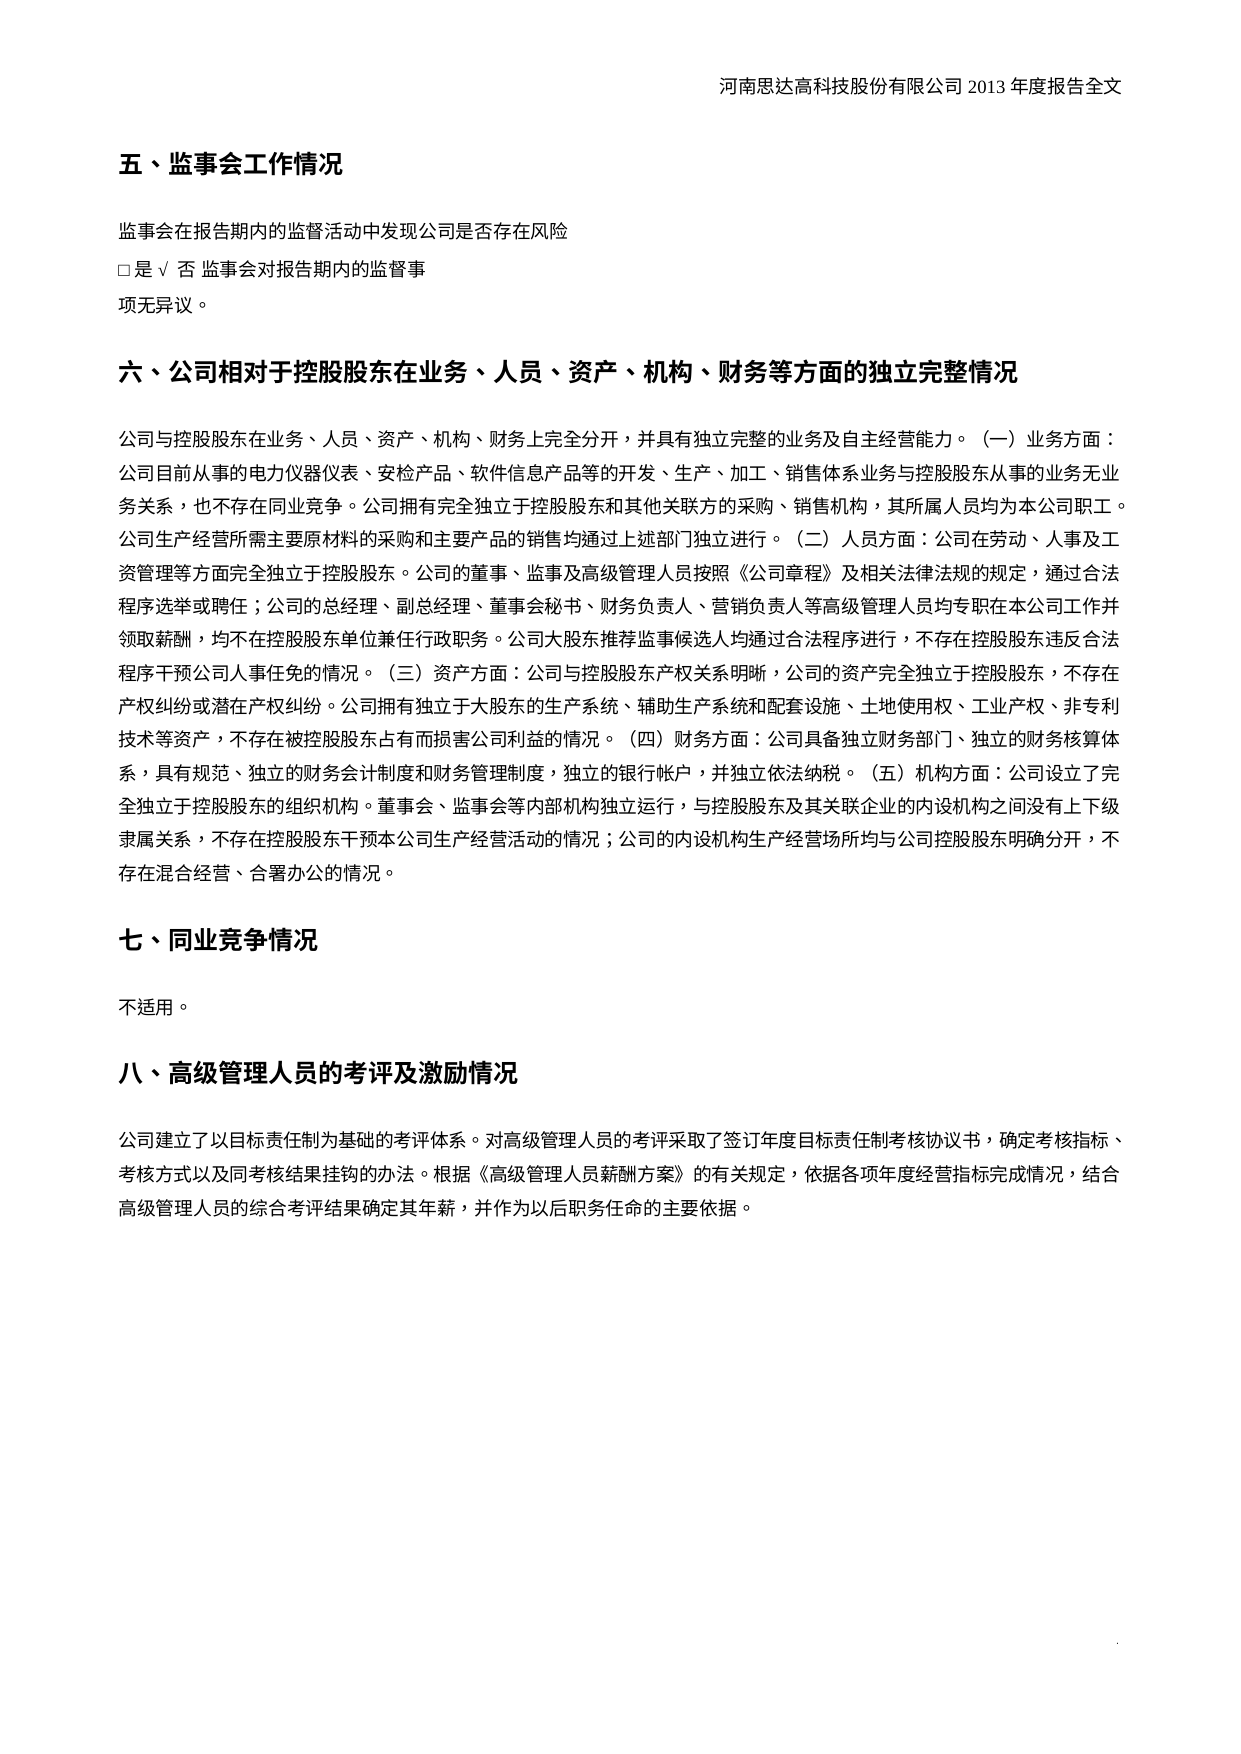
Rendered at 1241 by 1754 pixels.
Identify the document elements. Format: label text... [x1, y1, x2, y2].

subtitle 八、高级管理人员的考评及激励情况 [118, 1056, 1142, 1090]
subtitle 六、公司相对于控股股东在业务、人员、资产、机构、财务等方面的独立完整情况 [118, 355, 1142, 389]
text 公司与控股股东在业务、人员、资产、机构、财务上完全分开，并具有独立完整的业务及自主经营能力。（一）业务方面： 公司目前从事的电力仪器仪表、安检产品、软件信息产品等的开发、生产、加工、销售体系业务与控股股东从事的业务无业 务关系，也不存在同业竞争。公司拥有完全独立于控股股东和其他关联方的采购、销售机构，其所属人员均为本公司职工。 公司生产经营所需主要原材料的采购和主要产品的销售均通过上述部门独立进行。（二）人员方面：公司在劳动、人事及工 资管理等方面完全独立于控股股东。公司的董事、监事及高级管理人员按照《公司章程》及相关法律法规的规定，通过合法 程序选举或聘任；公司的总经理、副总经理、董事会秘书、财务负责人、营销负责人等高级管理人员均专职在本公司工作并 领取薪酬，均不在控股股东单位兼任行政职务。公司大股东推荐监事候选人均通过合法程序进行，不存在控股股东违反合法 程序干预公司人事任免的情况。（三）资产方面：公司与控股股东产权关系明晰，公司的资产完全独立于控股股东，不存在 产权纠纷或潜在产权纠纷。公司拥有独立于大股东的生产系统、辅助生产系统和配套设施、土地使用权、工业产权、非专利 技术等资产，不存在被控股股东占有而损害公司利益的情况。（四）财务方面：公司具备独立财务部门、独立的财务核算体 系，具有规范、独立的财务会计制度和财务管理制度，独立的银行帐户，并独立依法纳税。（五）机构方面：公司设立了完 全独立于控股股东的组织机构。董事会、监事会等内部机构独立运行，与控股股东及其关联企业的内设机构之间没有上下级 隶属关系，不存在控股股东干预本公司生产经营活动的情况；公司的内设机构生产经营场所均与公司控股股东明确分开，不 存在混合经营、合署办公的情况。 [118, 427, 1133, 886]
text 监事会在报告期内的监督活动中发现公司是否存在风险 [118, 218, 1142, 244]
text 不适用。 [118, 994, 1142, 1020]
text □ 是 √ 否 监事会对报告期内的监督事项无异议。 [118, 256, 439, 317]
subtitle 五、监事会工作情况 [118, 147, 1142, 181]
text 公司建立了以目标责任制为基础的考评体系。对高级管理人员的考评采取了签订年度目标责任制考核协议书，确定考核指标、 考核方式以及同考核结果挂钩的办法。根据《高级管理人员薪酬方案》的有关规定，依据各项年度经营指标完成情况，结合 高级管理人员的综合考评结果确定其年薪，并作为以后职务任命的主要依据。 [118, 1127, 1142, 1220]
subtitle 七、同业竞争情况 [118, 923, 1142, 957]
